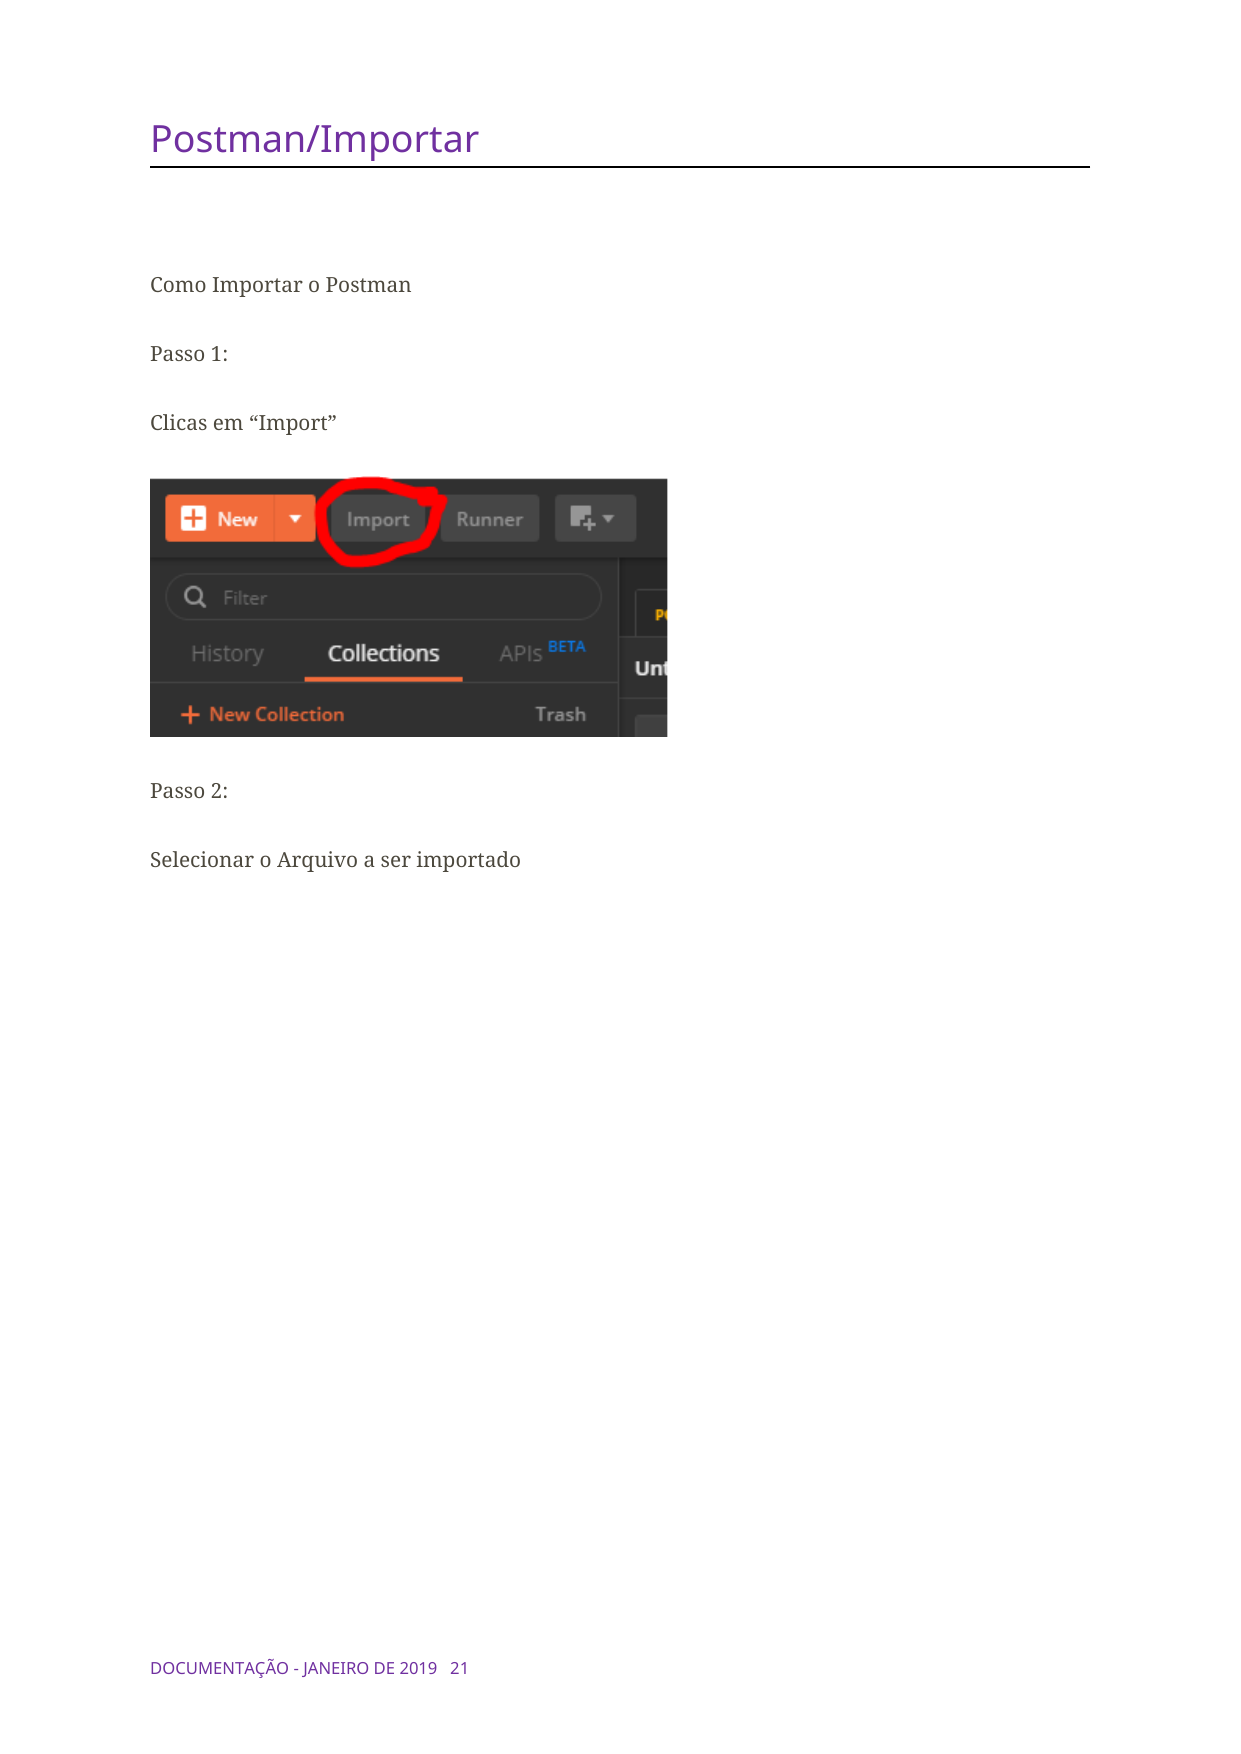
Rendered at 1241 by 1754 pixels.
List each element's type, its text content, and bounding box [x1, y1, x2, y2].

picture [150, 476, 668, 737]
text Passo 1: [150, 339, 1090, 367]
text Como Importar o Postman [150, 270, 1090, 298]
text Selecionar o Arquivo a ser importado [150, 845, 1090, 874]
text Clicas em “Import” [150, 408, 1090, 436]
text Passo 2: [150, 777, 1090, 805]
text Postman/Importar [150, 112, 1090, 166]
